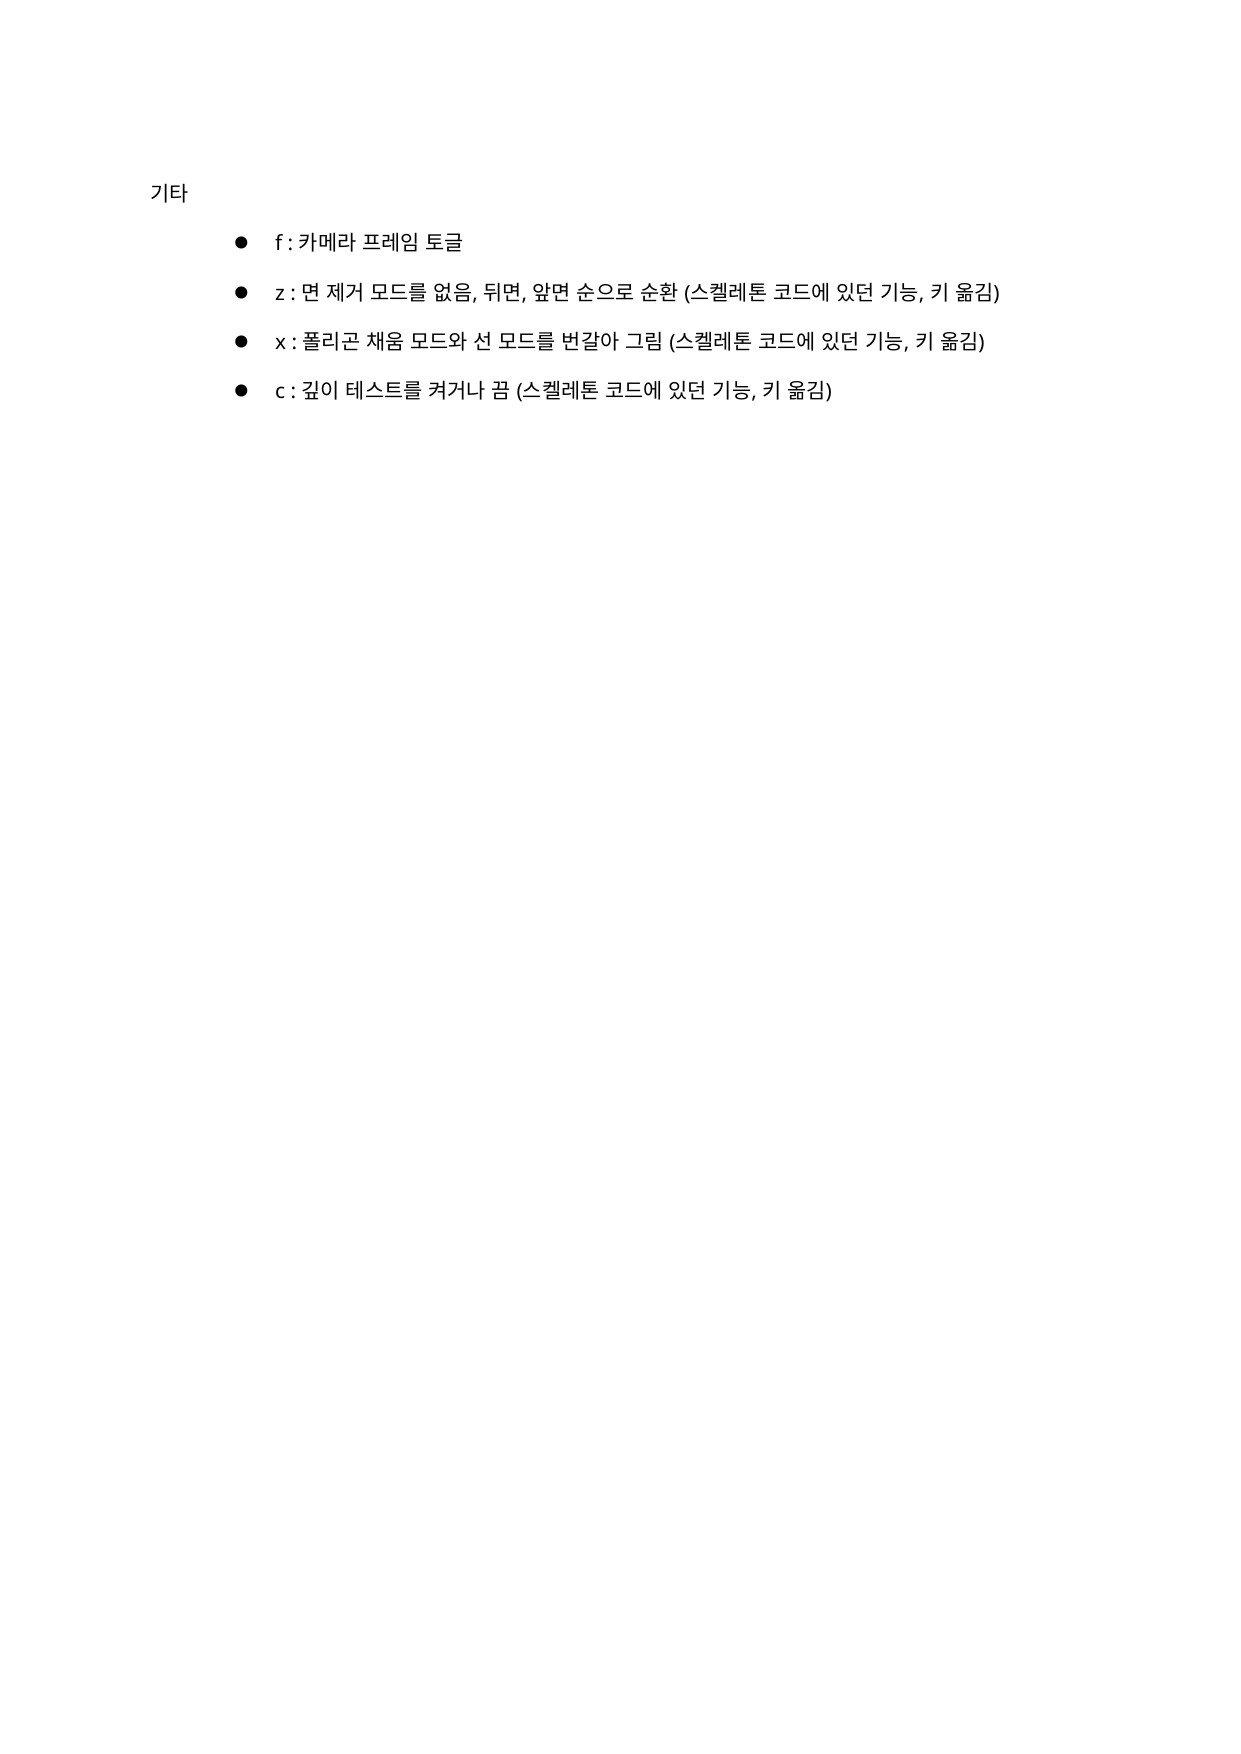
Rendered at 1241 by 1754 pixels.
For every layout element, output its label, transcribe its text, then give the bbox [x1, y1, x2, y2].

text 기타 [150, 177, 1090, 207]
list f : 카메라 프레임 토글 [233, 226, 1090, 257]
list z : 면 제거 모드를 없음, 뒤면, 앞면 순으로 순환 (스켈레톤 코드에 있던 기능, 키 옮김) [233, 276, 1090, 306]
list c : 깊이 테스트를 켜거나 끔 (스켈레톤 코드에 있던 기능, 키 옮김) [233, 374, 1090, 405]
list x : 폴리곤 채움 모드와 선 모드를 번갈아 그림 (스켈레톤 코드에 있던 기능, 키 옮김) [233, 325, 1090, 356]
